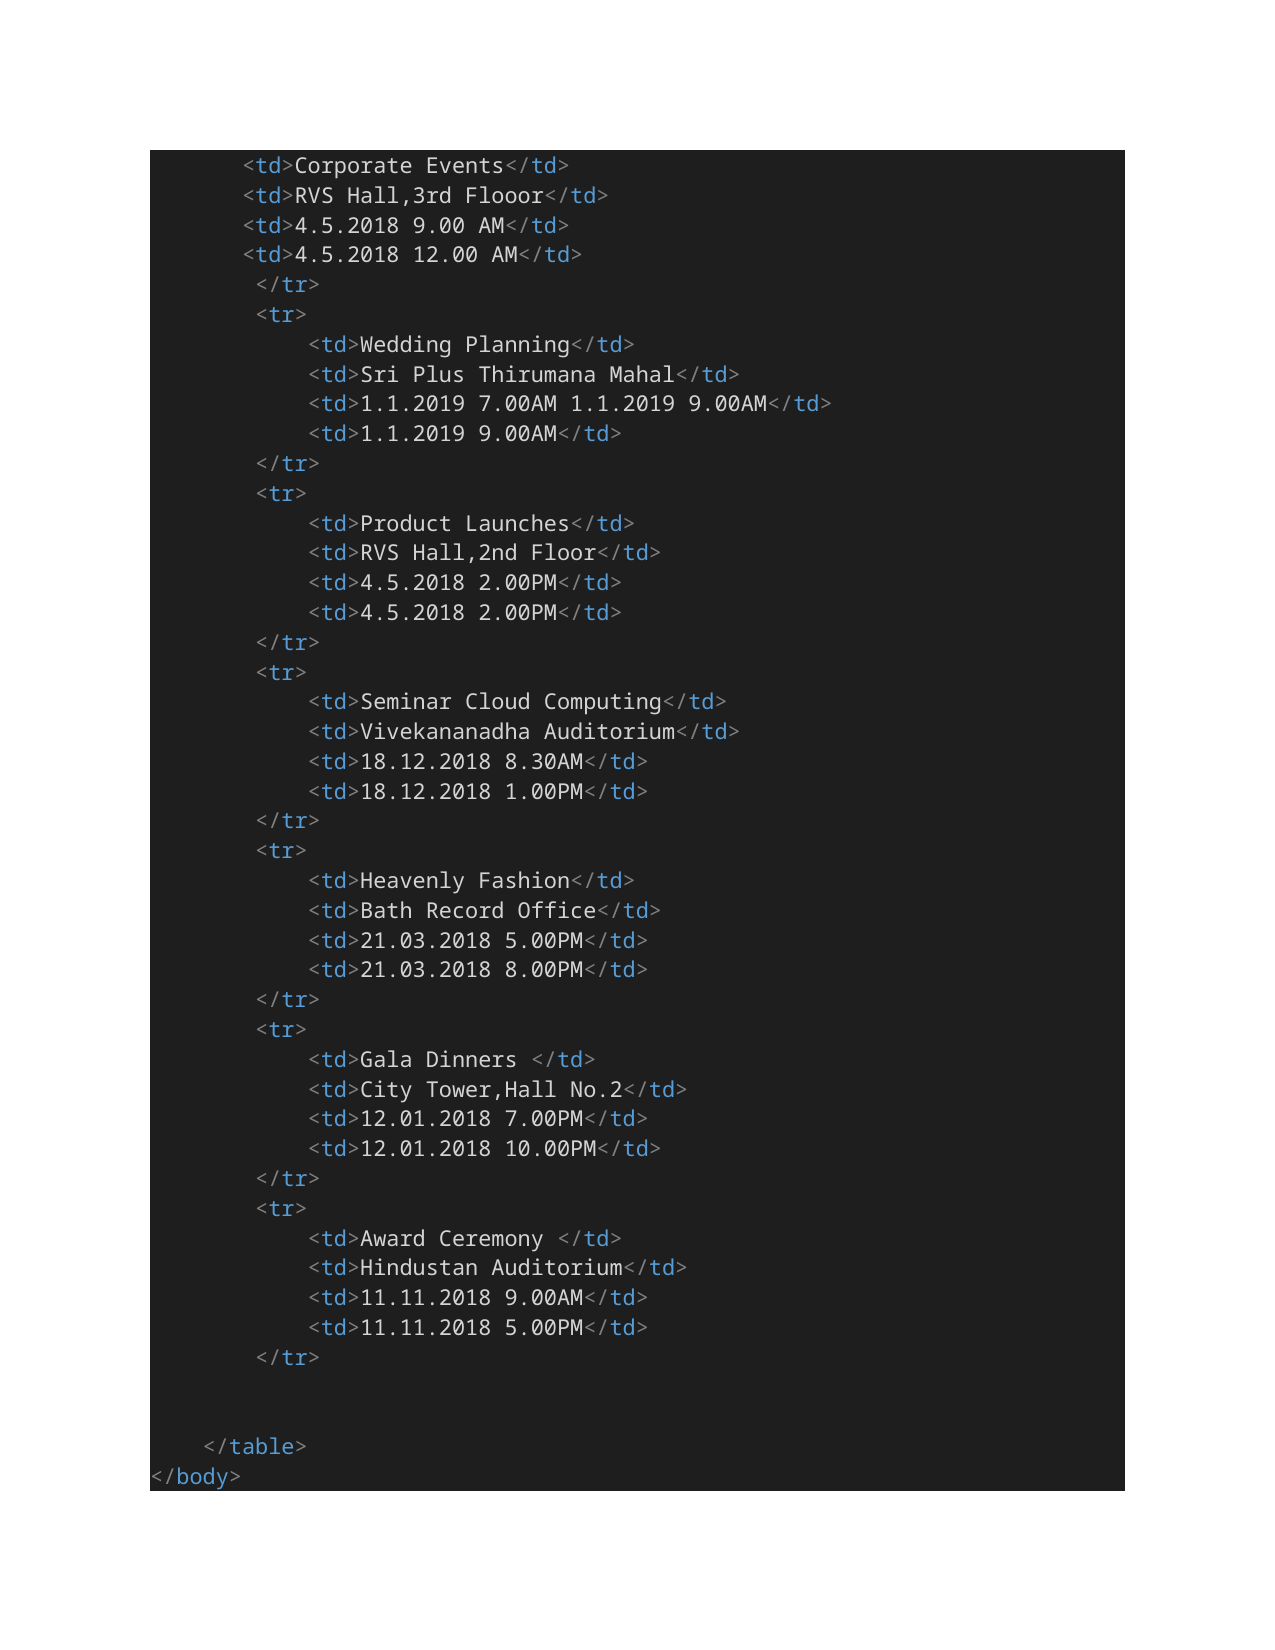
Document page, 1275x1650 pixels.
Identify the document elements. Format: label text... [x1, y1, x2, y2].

text <td>Product Launches</td> [150, 507, 1125, 537]
text <td>Bath Record Office</td> [150, 895, 1125, 924]
text <tr> [150, 835, 1125, 865]
text <td>Seminar Cloud Computing</td> [150, 686, 1125, 716]
text <td>Gala Dinners </td> [150, 1044, 1125, 1073]
text <td>1.1.2019 7.00AM 1.1.2019 9.00AM</td> [150, 388, 1125, 418]
text <td>1.1.2019 9.00AM</td> [150, 418, 1125, 448]
text </tr> [150, 1342, 1125, 1371]
text <td>12.01.2018 10.00PM</td> [150, 1133, 1125, 1163]
text <td>21.03.2018 8.00PM</td> [150, 954, 1125, 984]
text <td>Sri Plus Thirumana Mahal</td> [150, 358, 1125, 388]
text </tr> [150, 448, 1125, 478]
text <td>Wedding Planning</td> [150, 329, 1125, 358]
text </table> [150, 1431, 1125, 1461]
text <td>RVS Hall,3rd Flooor</td> [150, 180, 1125, 209]
text <tr> [150, 478, 1125, 507]
text </body> [150, 1461, 1125, 1491]
text </tr> [150, 269, 1125, 299]
text <td>18.12.2018 8.30AM</td> [150, 746, 1125, 776]
text <tr> [150, 299, 1125, 329]
text <tr> [150, 1014, 1125, 1044]
text </tr> [150, 627, 1125, 656]
text <td>Heavenly Fashion</td> [150, 865, 1125, 895]
text <tr> [150, 1193, 1125, 1222]
text <td>11.11.2018 5.00PM</td> [150, 1312, 1125, 1342]
text </tr> [150, 805, 1125, 835]
text <td>4.5.2018 2.00PM</td> [150, 597, 1125, 627]
text </tr> [150, 984, 1125, 1014]
text <td>4.5.2018 2.00PM</td> [150, 567, 1125, 597]
text <td>Corporate Events</td> [150, 150, 1125, 180]
text </tr> [150, 1163, 1125, 1193]
text <td>4.5.2018 12.00 AM</td> [150, 239, 1125, 269]
text <tr> [150, 656, 1125, 686]
text <td>4.5.2018 9.00 AM</td> [150, 209, 1125, 239]
text <td>11.11.2018 9.00AM</td> [150, 1282, 1125, 1312]
text <td>21.03.2018 5.00PM</td> [150, 924, 1125, 954]
text <td>12.01.2018 7.00PM</td> [150, 1103, 1125, 1133]
text <td>18.12.2018 1.00PM</td> [150, 776, 1125, 805]
text <td>City Tower,Hall No.2</td> [150, 1073, 1125, 1103]
text <td>Hindustan Auditorium</td> [150, 1252, 1125, 1282]
text <td>Vivekananadha Auditorium</td> [150, 716, 1125, 746]
text <td>RVS Hall,2nd Floor</td> [150, 537, 1125, 567]
text <td>Award Ceremony </td> [150, 1222, 1125, 1252]
